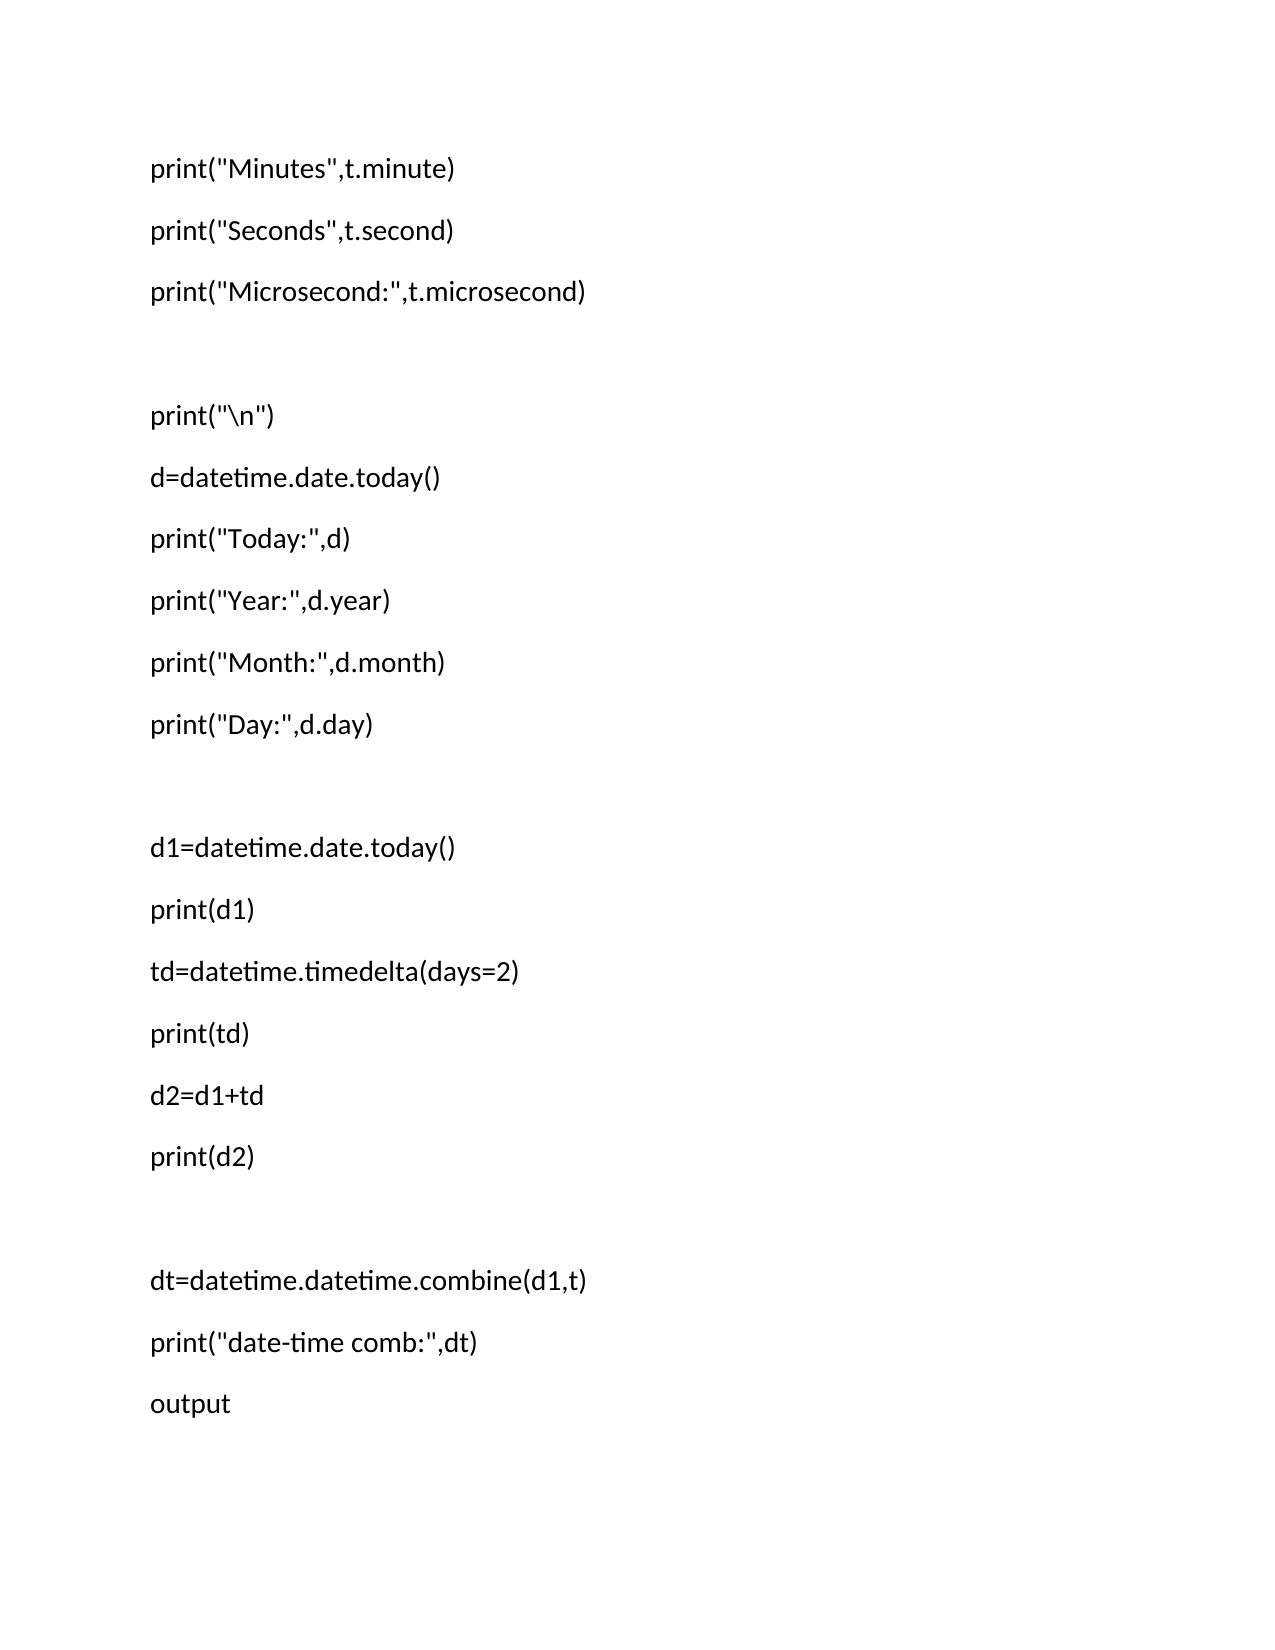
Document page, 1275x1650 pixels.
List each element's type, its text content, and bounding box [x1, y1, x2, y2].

text print("Year:",d.year) [150, 582, 1125, 618]
text d1=datetime.date.today() [150, 829, 1125, 865]
text d2=d1+td [150, 1077, 1125, 1112]
text dt=datetime.datetime.combine(d1,t) [150, 1262, 1125, 1297]
text print("\n") [150, 397, 1125, 433]
text print("Day:",d.day) [150, 706, 1125, 742]
text print(td) [150, 1015, 1125, 1050]
text print("Microsecond:",t.microsecond) [150, 273, 1125, 309]
text td=datetime.timedelta(days=2) [150, 953, 1125, 989]
text output [150, 1385, 1125, 1421]
text print("Today:",d) [150, 521, 1125, 556]
text print("Month:",d.month) [150, 644, 1125, 680]
text print("Seconds",t.second) [150, 212, 1125, 247]
text print(d2) [150, 1138, 1125, 1174]
text print("Minutes",t.minute) [150, 150, 1125, 186]
text print("date-time comb:",dt) [150, 1324, 1125, 1359]
text d=datetime.date.today() [150, 459, 1125, 494]
text print(d1) [150, 891, 1125, 927]
